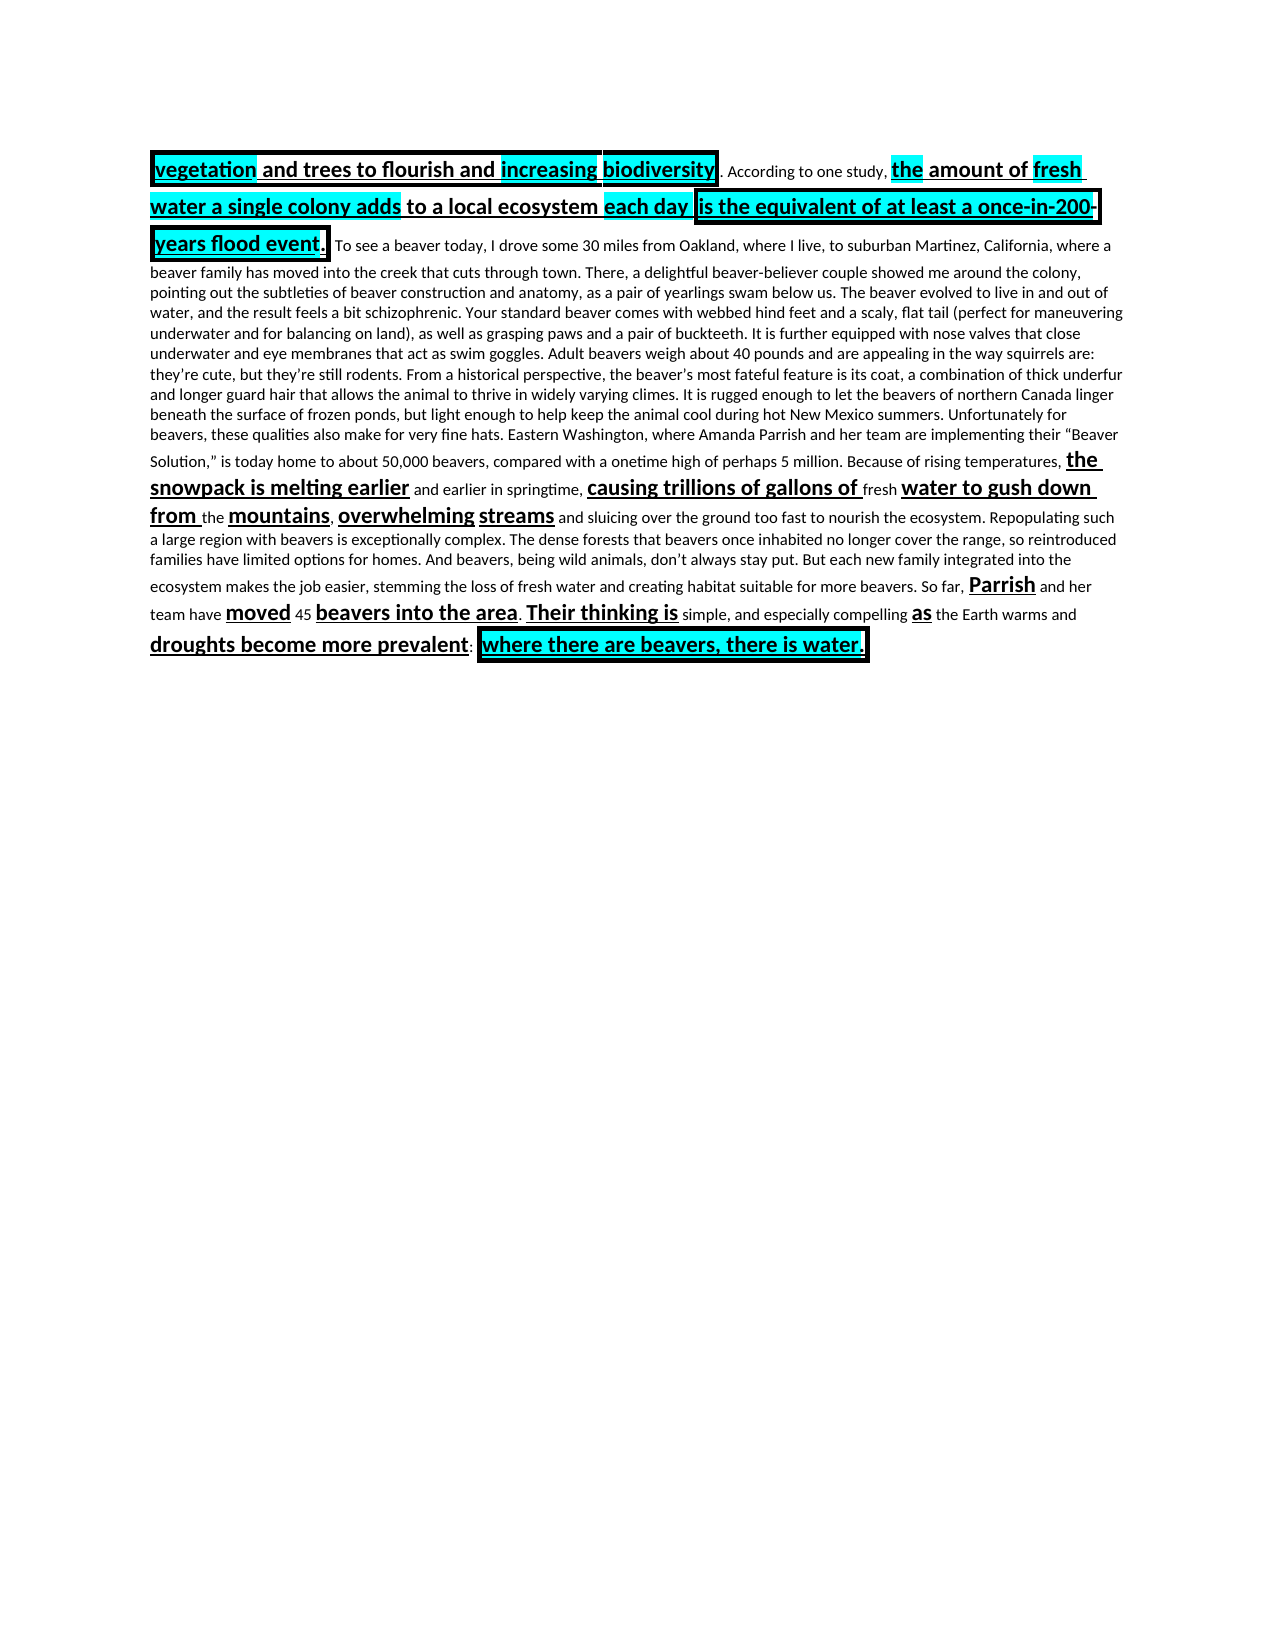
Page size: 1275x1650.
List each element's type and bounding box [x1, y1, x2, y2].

text [150, 150, 1125, 663]
